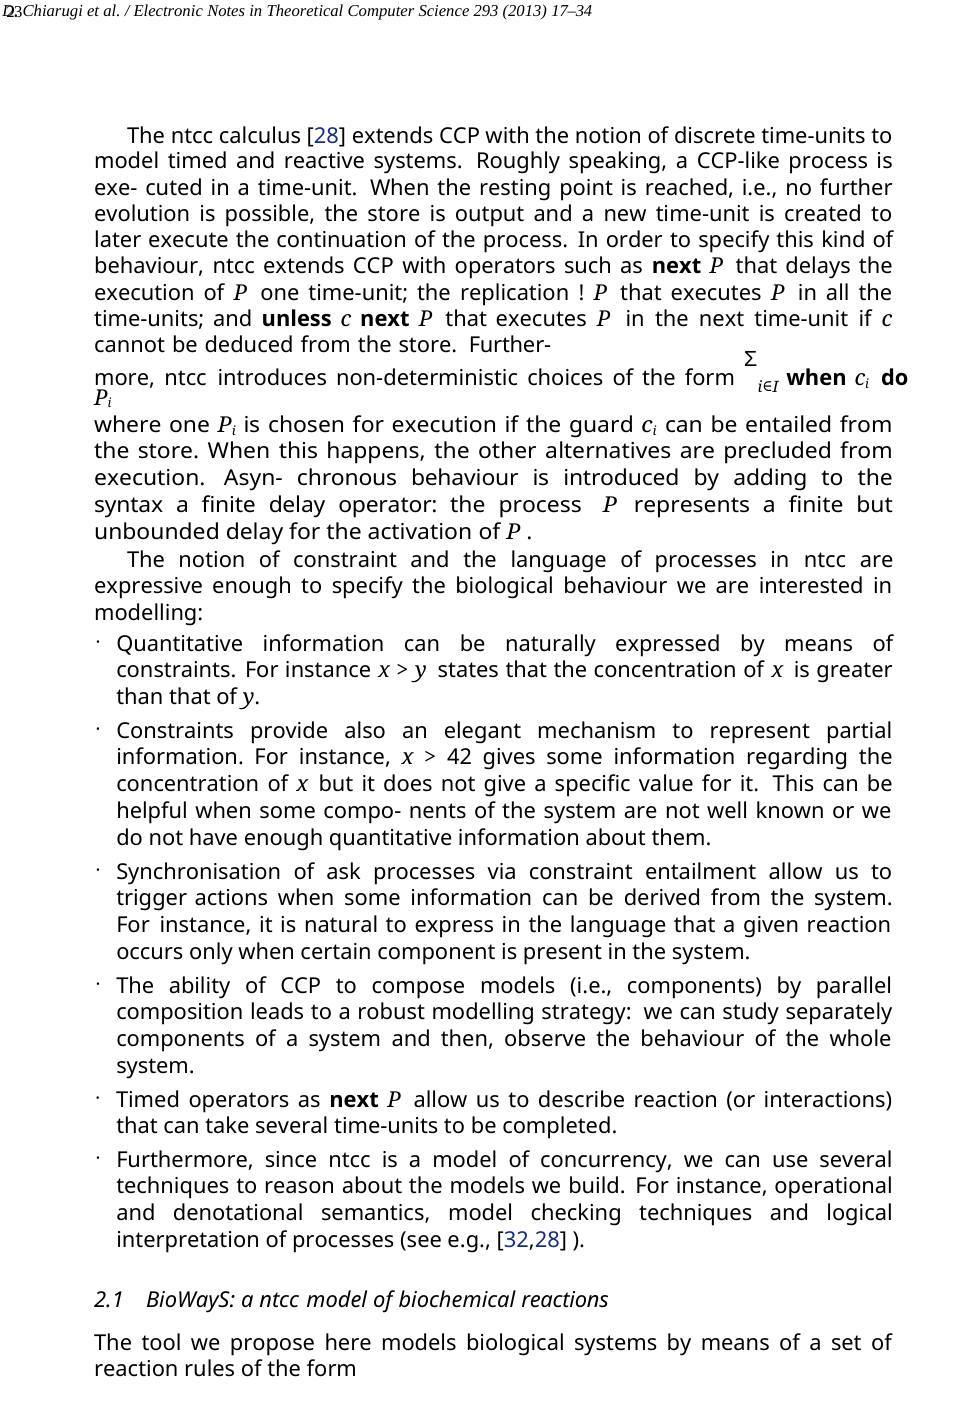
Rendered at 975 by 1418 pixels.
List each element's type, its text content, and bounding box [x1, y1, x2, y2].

text The tool we propose here models biological systems by means of a set of reaction rules of the form [94, 1329, 893, 1382]
text where one Pi is chosen for execution if the guard ci can be entailed from the store. When this happens, the other alternatives are precluded from execution. Asyn- chronous behaviour is introduced by adding to the syntax a finite delay operator: the process P represents a finite but unbounded delay for the activation of P . [94, 411, 893, 546]
text The notion of constraint and the language of processes in ntcc are expressive enough to specify the biological behaviour we are interested in modelling: [94, 546, 893, 626]
text The ntcc calculus [28] extends CCP with the notion of discrete time-units to model timed and reactive systems. Roughly speaking, a CCP-like process is exe- cuted in a time-unit. When the resting point is reached, i.e., no further evolution is possible, the store is output and a new time-unit is created to later execute the continuation of the process. In order to specify this kind of behaviour, ntcc extends CCP with operators such as next P that delays the execution of P one time-unit; the replication ! P that executes P in all the time-units; and unless c next P that executes P in the next time-unit if c cannot be deduced from the store. Further- [94, 123, 893, 359]
list The ability of CCP to compose models (i.e., components) by parallel composition leads to a robust modelling strategy: we can study separately components of a system and then, observe the behaviour of the whole system. [95, 972, 893, 1080]
list Quantitative information can be naturally expressed by means of constraints. For instance x > y states that the concentration of x is greater than that of y. [95, 630, 893, 711]
text more, ntcc introduces non-deterministic choices of the form Σi∈I when ci do Pi [94, 359, 908, 411]
list Furthermore, since ntcc is a model of concurrency, we can use several techniques to reason about the models we build. For instance, operational and denotational semantics, model checking techniques and logical interpretation of processes (see e.g., [32,28] ). [95, 1147, 893, 1254]
list BioWayS: a ntcc model of biochemical reactions [94, 1284, 908, 1314]
list Constraints provide also an elegant mechanism to represent partial information. For instance, x > 42 gives some information regarding the concentration of x but it does not give a specific value for it. This can be helpful when some compo- nents of the system are not well known or we do not have enough quantitative information about them. [95, 717, 893, 852]
list Timed operators as next P allow us to describe reaction (or interactions) that can take several time-units to be completed. [95, 1087, 893, 1139]
list Synchronisation of ask processes via constraint entailment allow us to trigger actions when some information can be derived from the system. For instance, it is natural to express in the language that a given reaction occurs only when certain component is present in the system. [95, 858, 893, 966]
